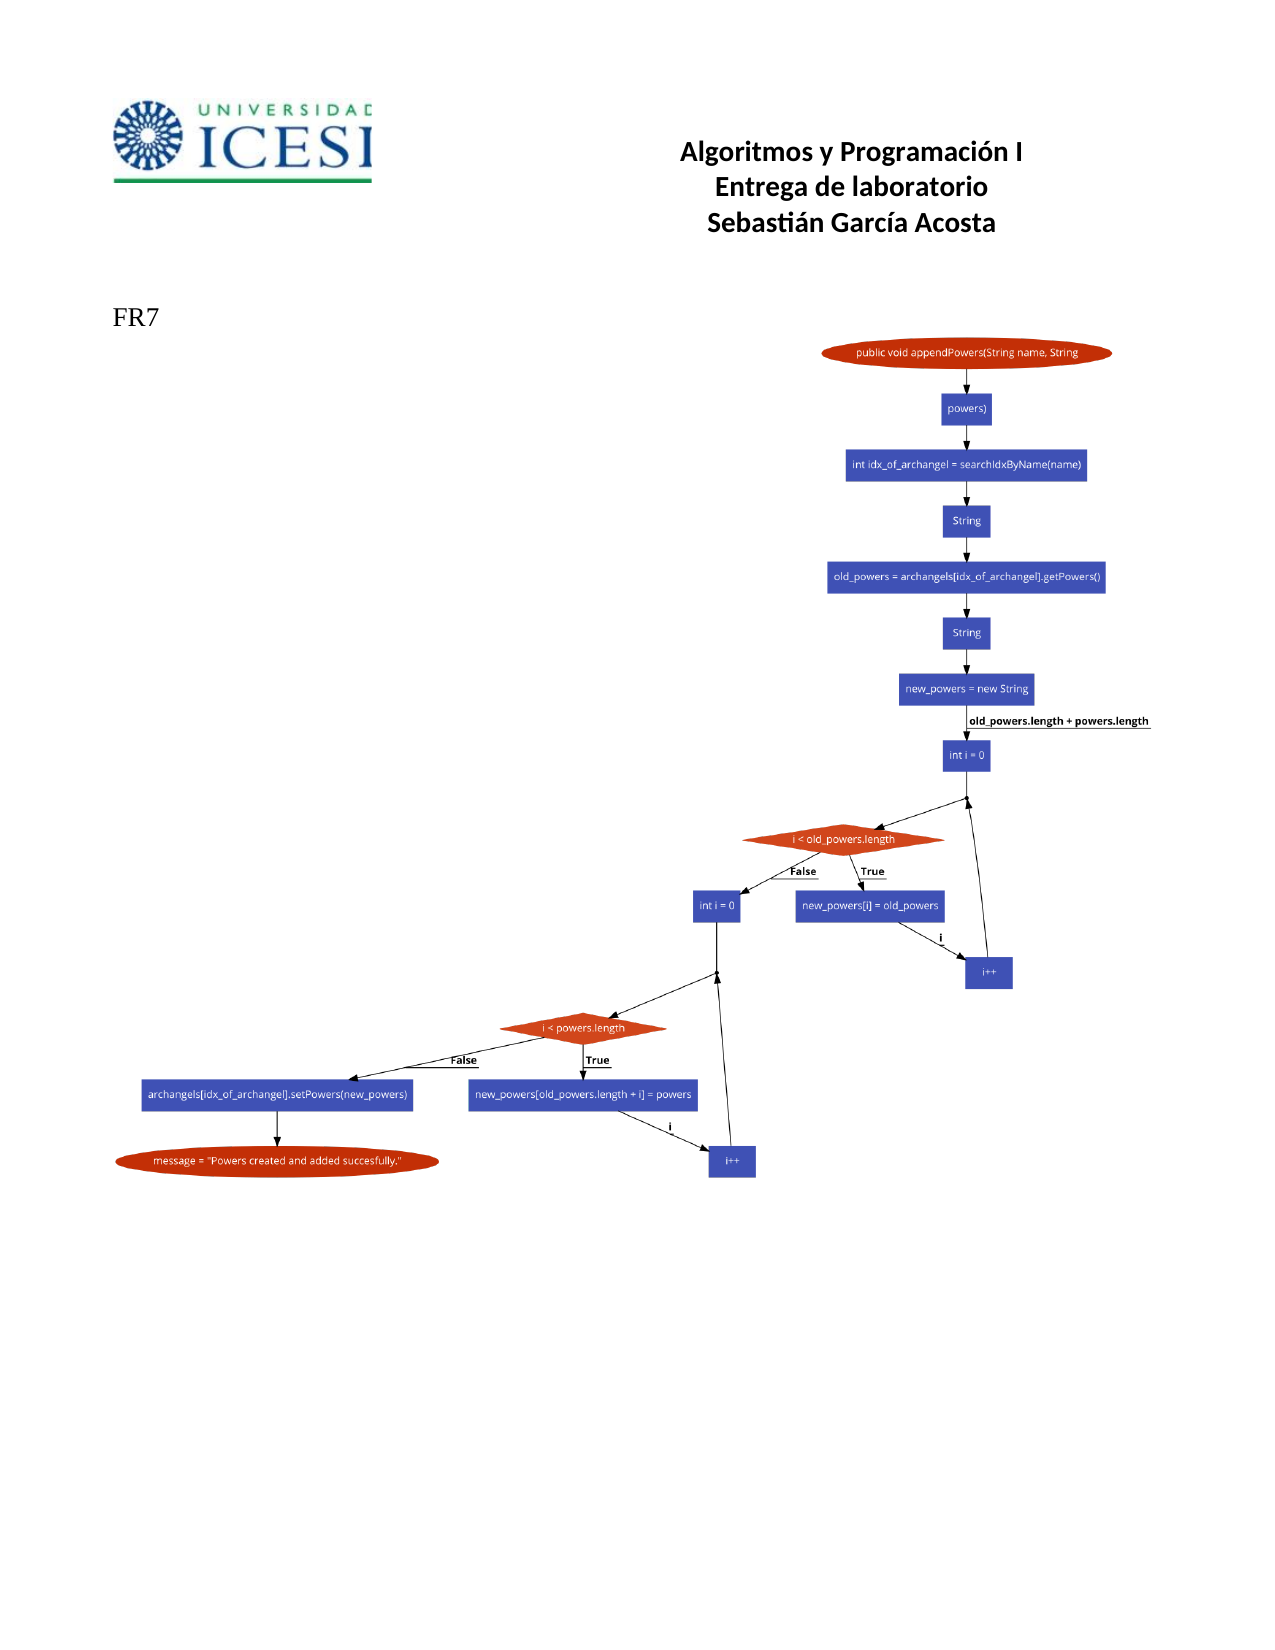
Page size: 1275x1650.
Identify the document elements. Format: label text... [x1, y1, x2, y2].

picture [112, 334, 1163, 1189]
picture [112, 98, 372, 183]
subtitle FR7 [112, 301, 1162, 332]
